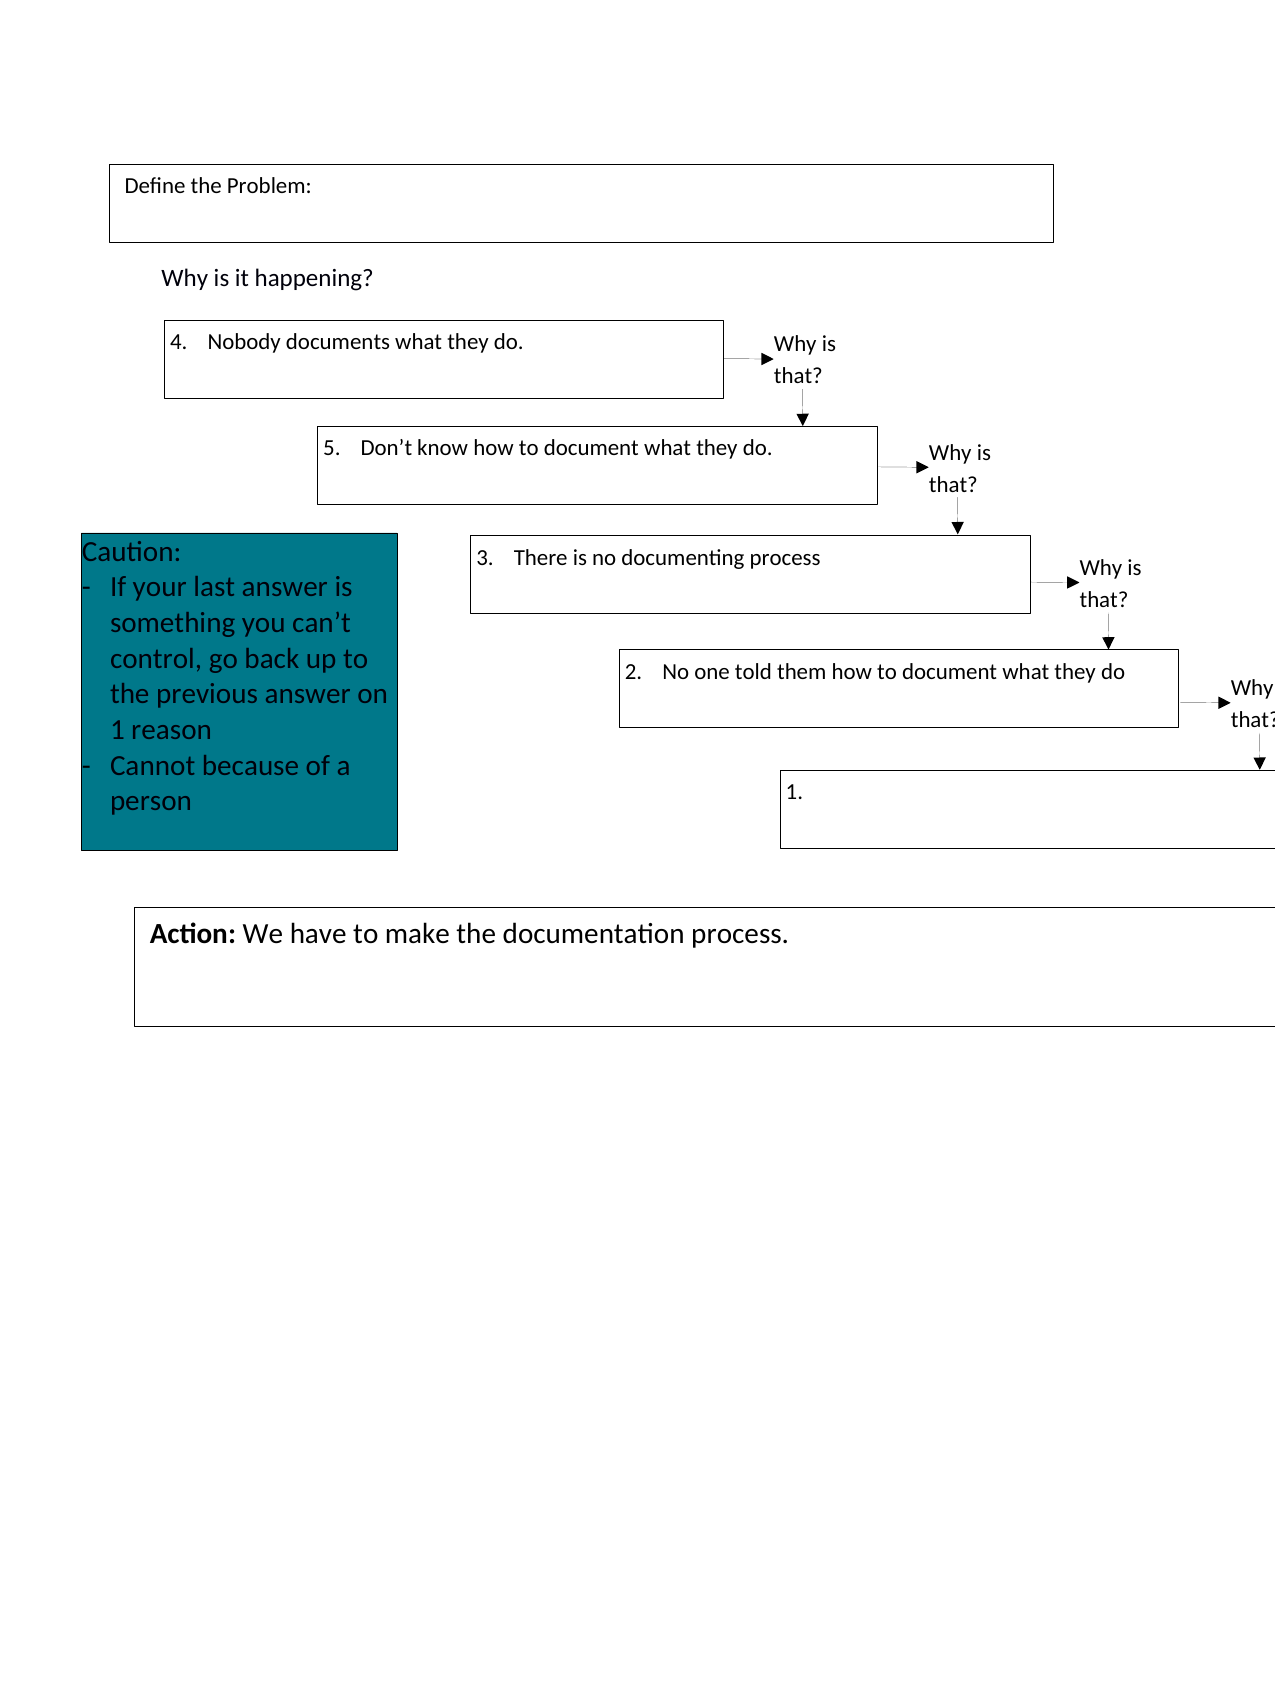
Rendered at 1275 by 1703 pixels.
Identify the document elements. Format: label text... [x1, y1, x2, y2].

list Why is it happening? [86, 263, 1206, 293]
